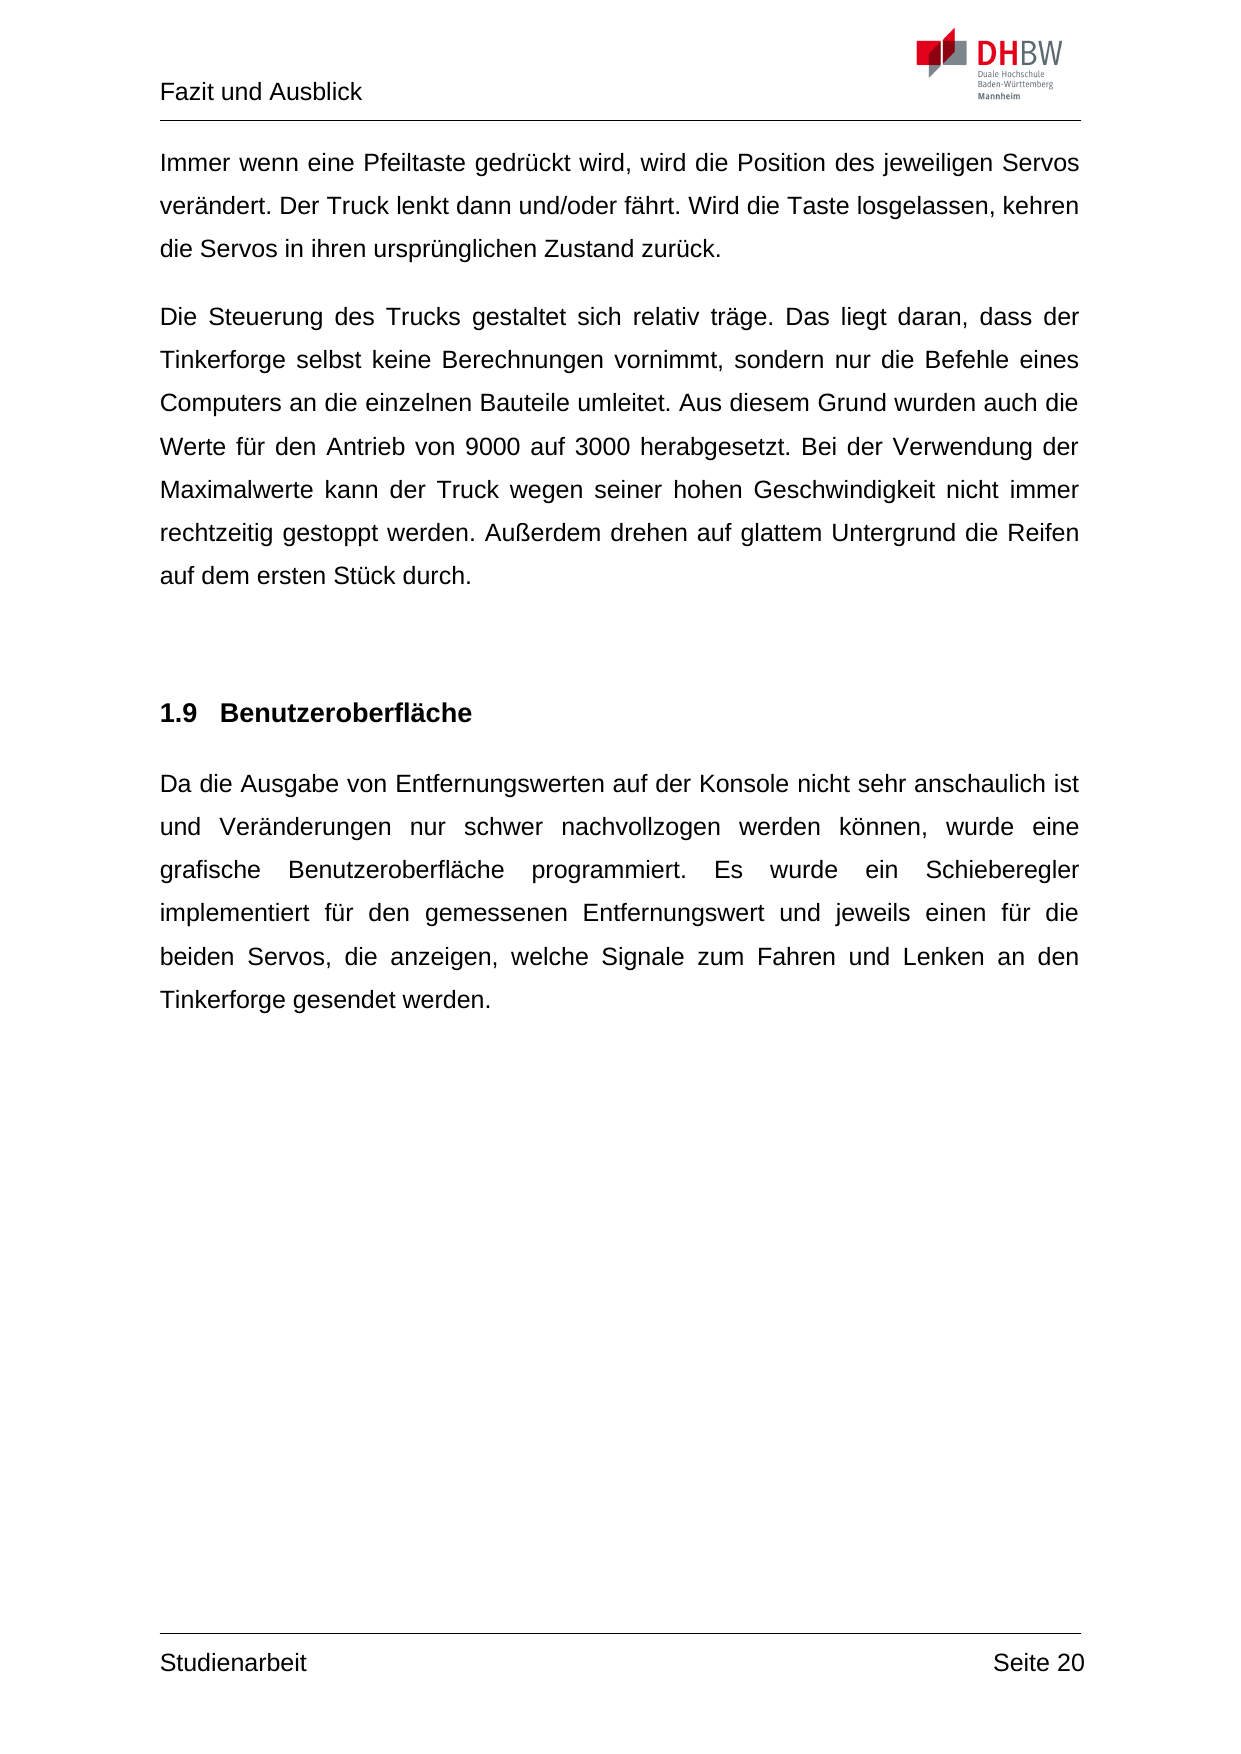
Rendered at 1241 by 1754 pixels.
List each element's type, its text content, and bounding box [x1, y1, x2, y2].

subtitle Benutzeroberfläche [159, 697, 1081, 728]
text Die Steuerung des Trucks gestaltet sich relativ träge. Das liegt daran, dass der Tinkerforge selbst keine Berechnungen vornimmt, sondern nur die Befehle eines Computers an die einzelnen Bauteile umleitet. Aus diesem Grund wurden auch die Werte für den Antrieb von 9000 auf 3000 herabgesetzt. Bei der Verwendung der Maximalwerte kann der Truck wegen seiner hohen Geschwindigkeit nicht immer rechtzeitig gestoppt werden. Außerdem drehen auf glattem Untergrund die Reifen auf dem ersten Stück durch. [159, 302, 1081, 589]
text Da die Ausgabe von Entfernungswerten auf der Konsole nicht sehr anschaulich ist und Veränderungen nur schwer nachvollzogen werden können, wurde eine grafische Benutzeroberfläche programmiert. Es wurde ein Schieberegler implementiert für den gemessenen Entfernungswert und jeweils einen für die beiden Servos, die anzeigen, welche Signale zum Fahren und Lenken an den Tinkerforge gesendet werden. [159, 769, 1081, 1013]
picture [892, 17, 1086, 117]
text Immer wenn eine Pfeiltaste gedrückt wird, wird die Position des jeweiligen Servos verändert. Der Truck lenkt dann und/oder fährt. Wird die Taste losgelassen, kehren die Servos in ihren ursprünglichen Zustand zurück. [159, 148, 1081, 263]
